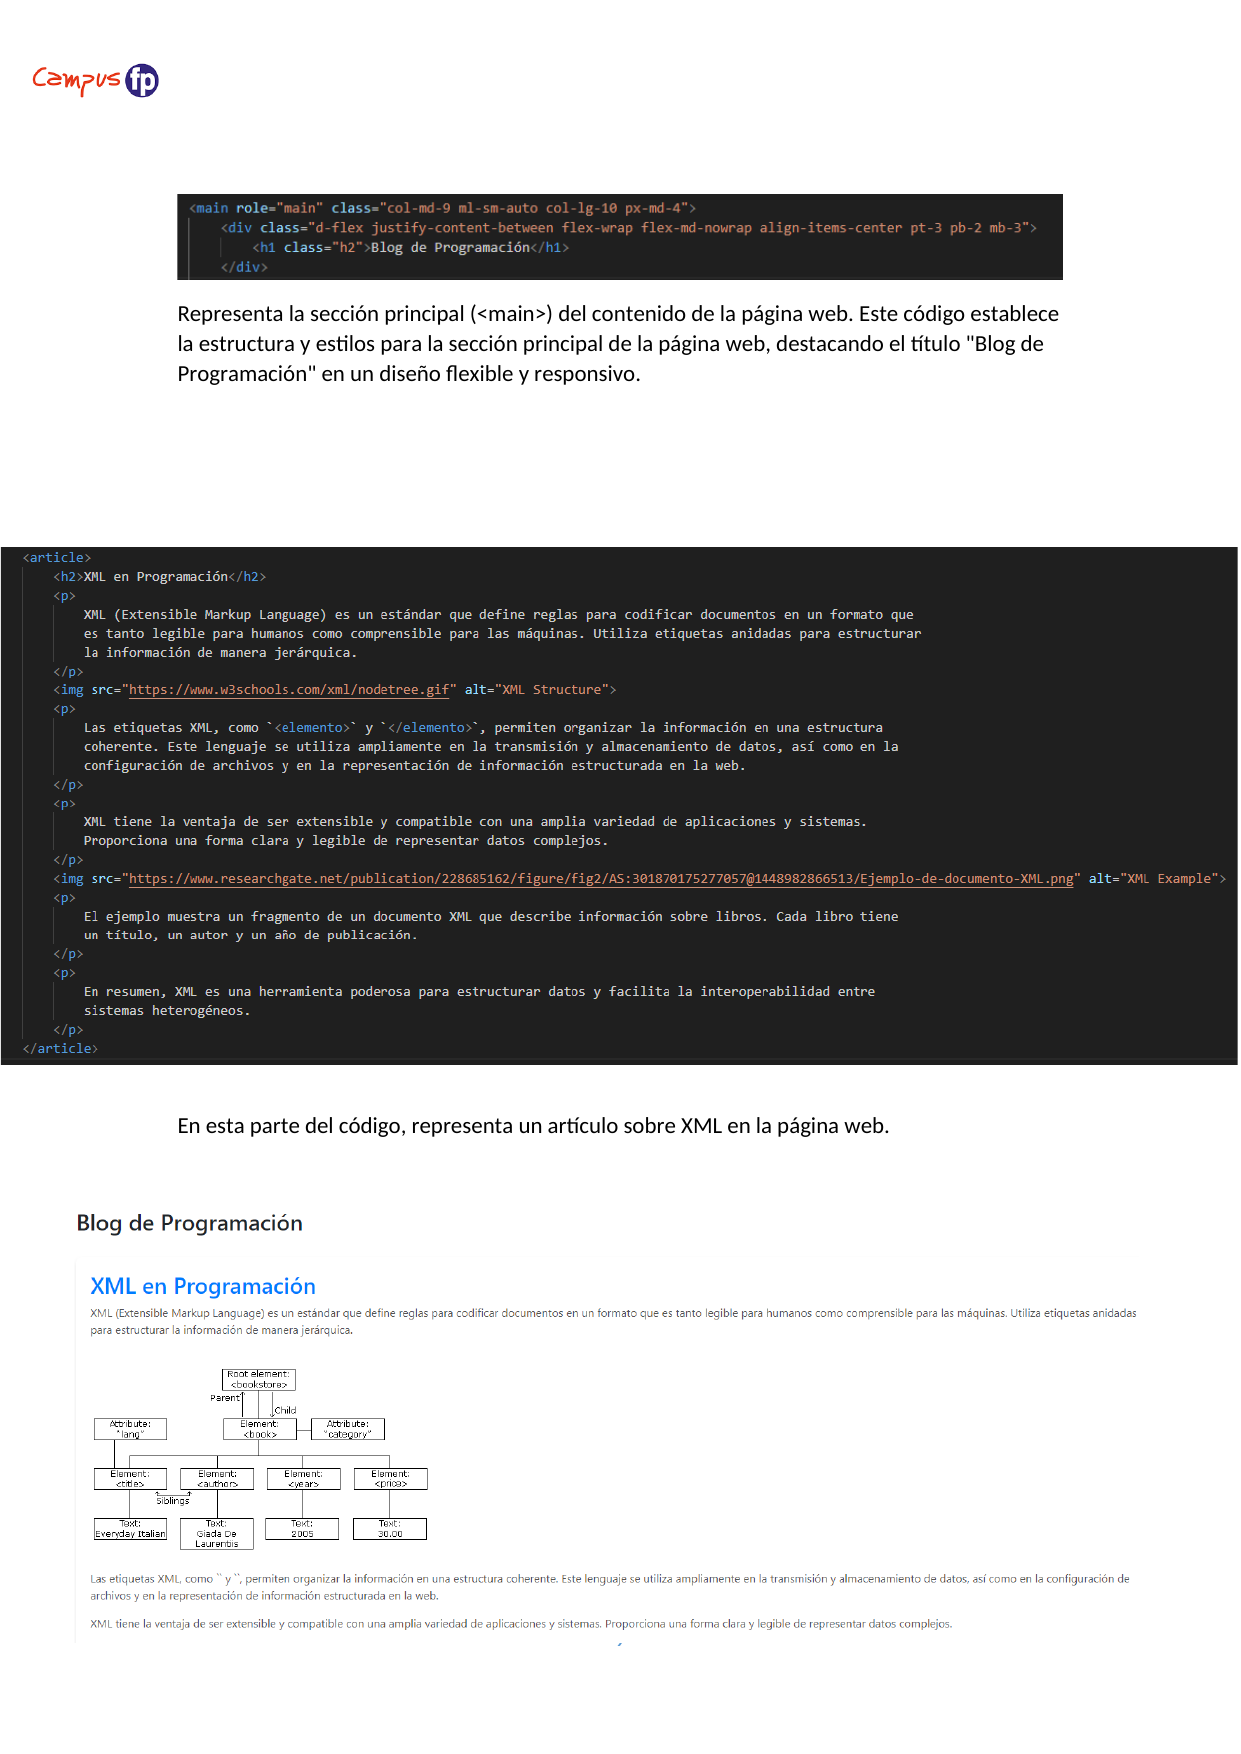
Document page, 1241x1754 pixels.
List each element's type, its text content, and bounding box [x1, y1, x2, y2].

picture [177, 194, 1063, 280]
text Representa la sección principal (<main>) del contenido de la página web. Este código establece la estructura y estilos para la sección principal de la página web, destacando el título "Blog de Programación" en un diseño flexible y responsivo. [177, 299, 1063, 387]
picture [0, 547, 1236, 1064]
picture [73, 1205, 1139, 1643]
text En esta parte del código, representa un artículo sobre XML en la página web. [177, 1064, 1063, 1139]
picture [18, 0, 169, 150]
